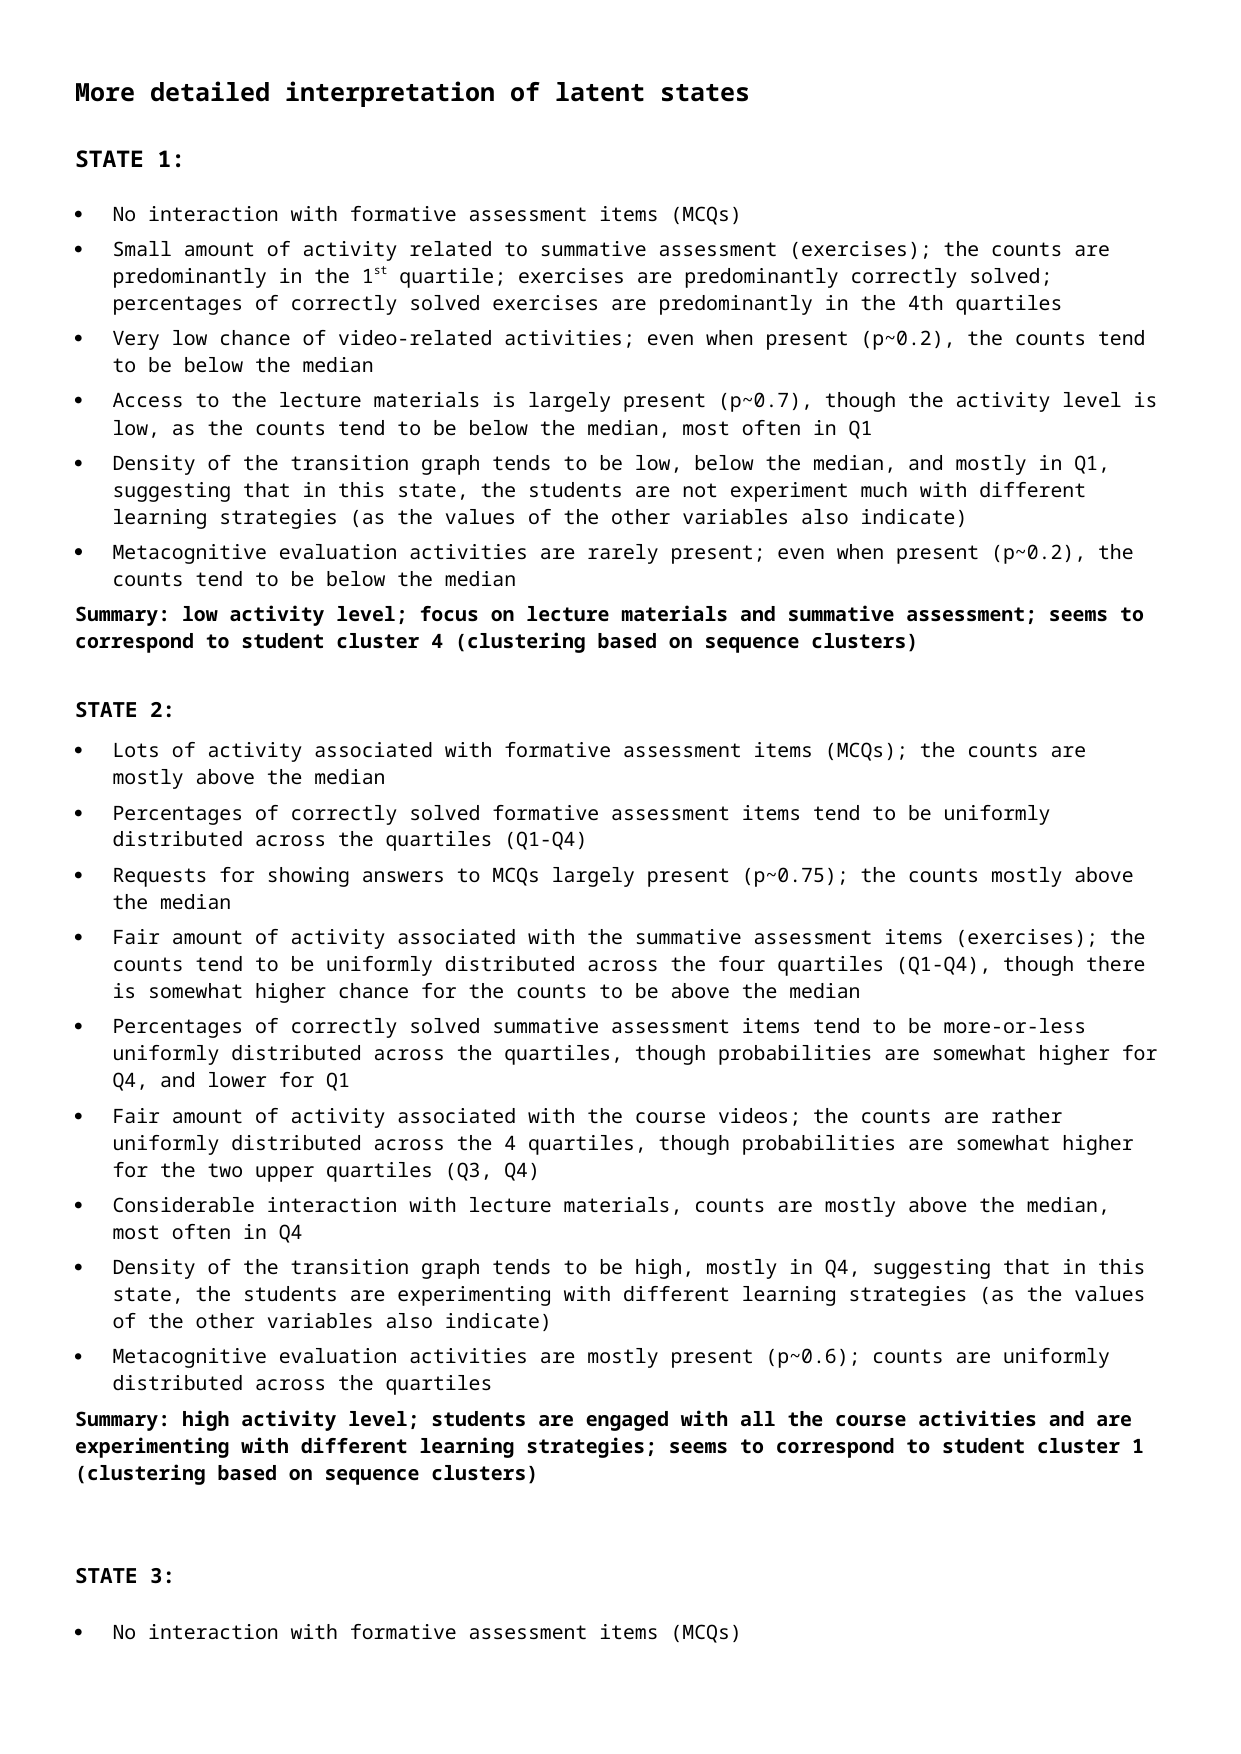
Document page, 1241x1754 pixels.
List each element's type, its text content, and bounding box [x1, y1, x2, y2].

list Small amount of activity related to summative assessment (exercises); the counts are predominantly in the 1st quartile; exercises are predominantly correctly solved; percentages of correctly solved exercises are predominantly in the 4th quartiles [75, 235, 1165, 316]
list Fair amount of activity associated with the summative assessment items (exercises); the counts tend to be uniformly distributed across the four quartiles (Q1-Q4), though there is somewhat higher chance for the counts to be above the median [75, 923, 1165, 1004]
list Density of the transition graph tends to be high, mostly in Q4, suggesting that in this state, the students are experimenting with different learning strategies (as the values of the other variables also indicate) [75, 1253, 1165, 1334]
list Percentages of correctly solved formative assessment items tend to be uniformly distributed across the quartiles (Q1-Q4) [75, 799, 1165, 853]
list Percentages of correctly solved summative assessment items tend to be more-or-less uniformly distributed across the quartiles, though probabilities are somewhat higher for Q4, and lower for Q1 [75, 1013, 1165, 1093]
list Considerable interaction with lecture materials, counts are mostly above the median, most often in Q4 [75, 1191, 1165, 1245]
text More detailed interpretation of latent states [75, 75, 1165, 109]
list Density of the transition graph tends to be low, below the median, and mostly in Q1, suggesting that in this state, the students are not experiment much with different learning strategies (as the values of the other variables also indicate) [75, 449, 1165, 530]
text Summary: high activity level; students are engaged with all the course activities and are experimenting with different learning strategies; seems to correspond to student cluster 1 (clustering based on sequence clusters) [75, 1405, 1165, 1486]
list No interaction with formative assessment items (MCQs) [75, 200, 1165, 227]
list Fair amount of activity associated with the course videos; the counts are rather uniformly distributed across the 4 quartiles, though probabilities are somewhat higher for the two upper quartiles (Q3, Q4) [75, 1102, 1165, 1183]
list Metacognitive evaluation activities are mostly present (p~0.6); counts are uniformly distributed across the quartiles [75, 1343, 1165, 1397]
list Lots of activity associated with formative assessment items (MCQs); the counts are mostly above the median [75, 736, 1165, 790]
text Summary: low activity level; focus on lecture materials and summative assessment; seems to correspond to student cluster 4 (clustering based on sequence clusters) [75, 601, 1165, 654]
text STATE 3: [75, 1561, 1165, 1590]
list Very low chance of video-related activities; even when present (p~0.2), the counts tend to be below the median [75, 324, 1165, 378]
list Access to the lecture materials is largely present (p~0.7), though the activity level is low, as the counts tend to be below the median, most often in Q1 [75, 387, 1165, 441]
list No interaction with formative assessment items (MCQs) [75, 1618, 1165, 1645]
text STATE 1: [75, 143, 1165, 174]
list Metacognitive evaluation activities are rarely present; even when present (p~0.2), the counts tend to be below the median [75, 538, 1165, 592]
list Requests for showing answers to MCQs largely present (p~0.75); the counts mostly above the median [75, 861, 1165, 915]
text STATE 2: [75, 696, 1165, 724]
